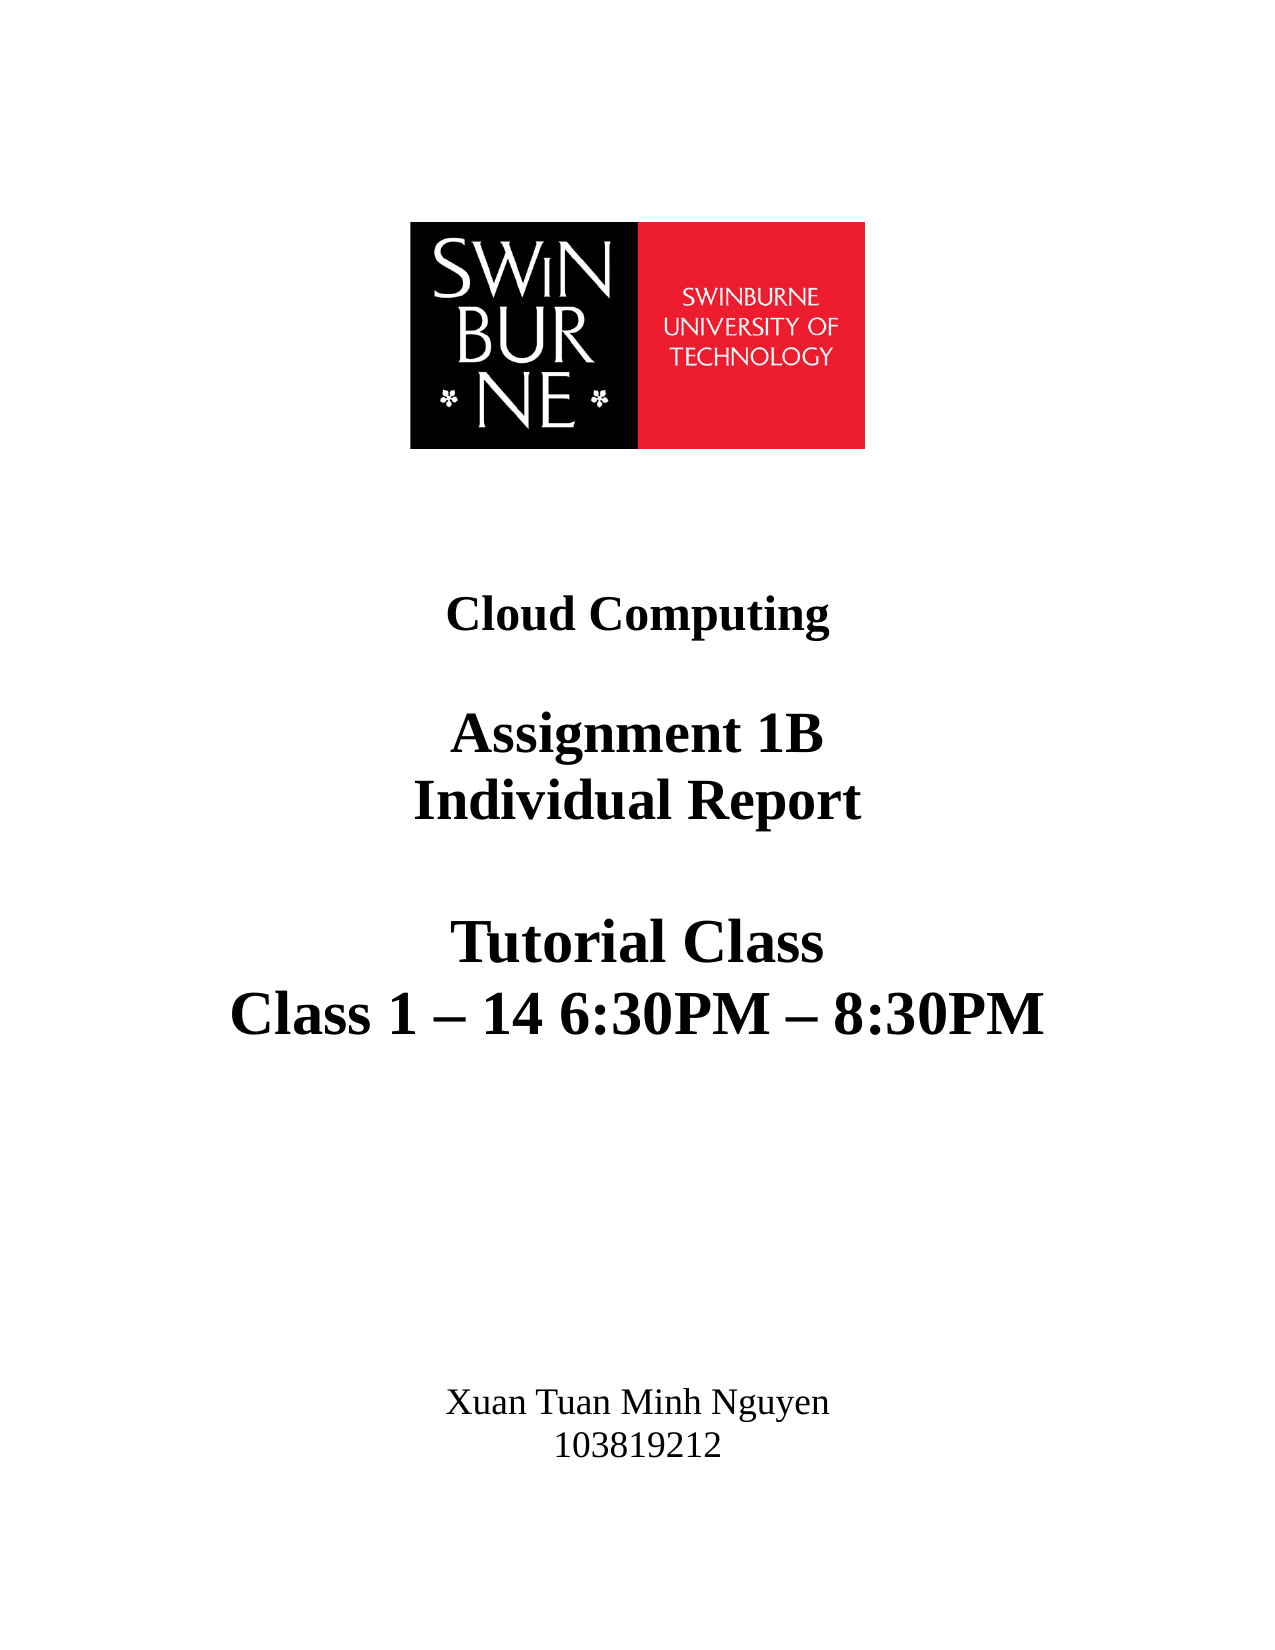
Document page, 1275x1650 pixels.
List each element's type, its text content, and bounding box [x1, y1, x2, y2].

text Assignment 1B [150, 698, 1125, 765]
text Cloud Computing [150, 583, 1125, 641]
text Xuan Tuan Minh Nguyen [150, 1379, 1125, 1422]
text Class 1 – 14 6:30PM – 8:30PM [150, 976, 1125, 1048]
text 103819212 [150, 1422, 1125, 1465]
text Tutorial Class [150, 904, 1125, 976]
picture [410, 222, 865, 449]
text Individual Report [150, 765, 1125, 832]
